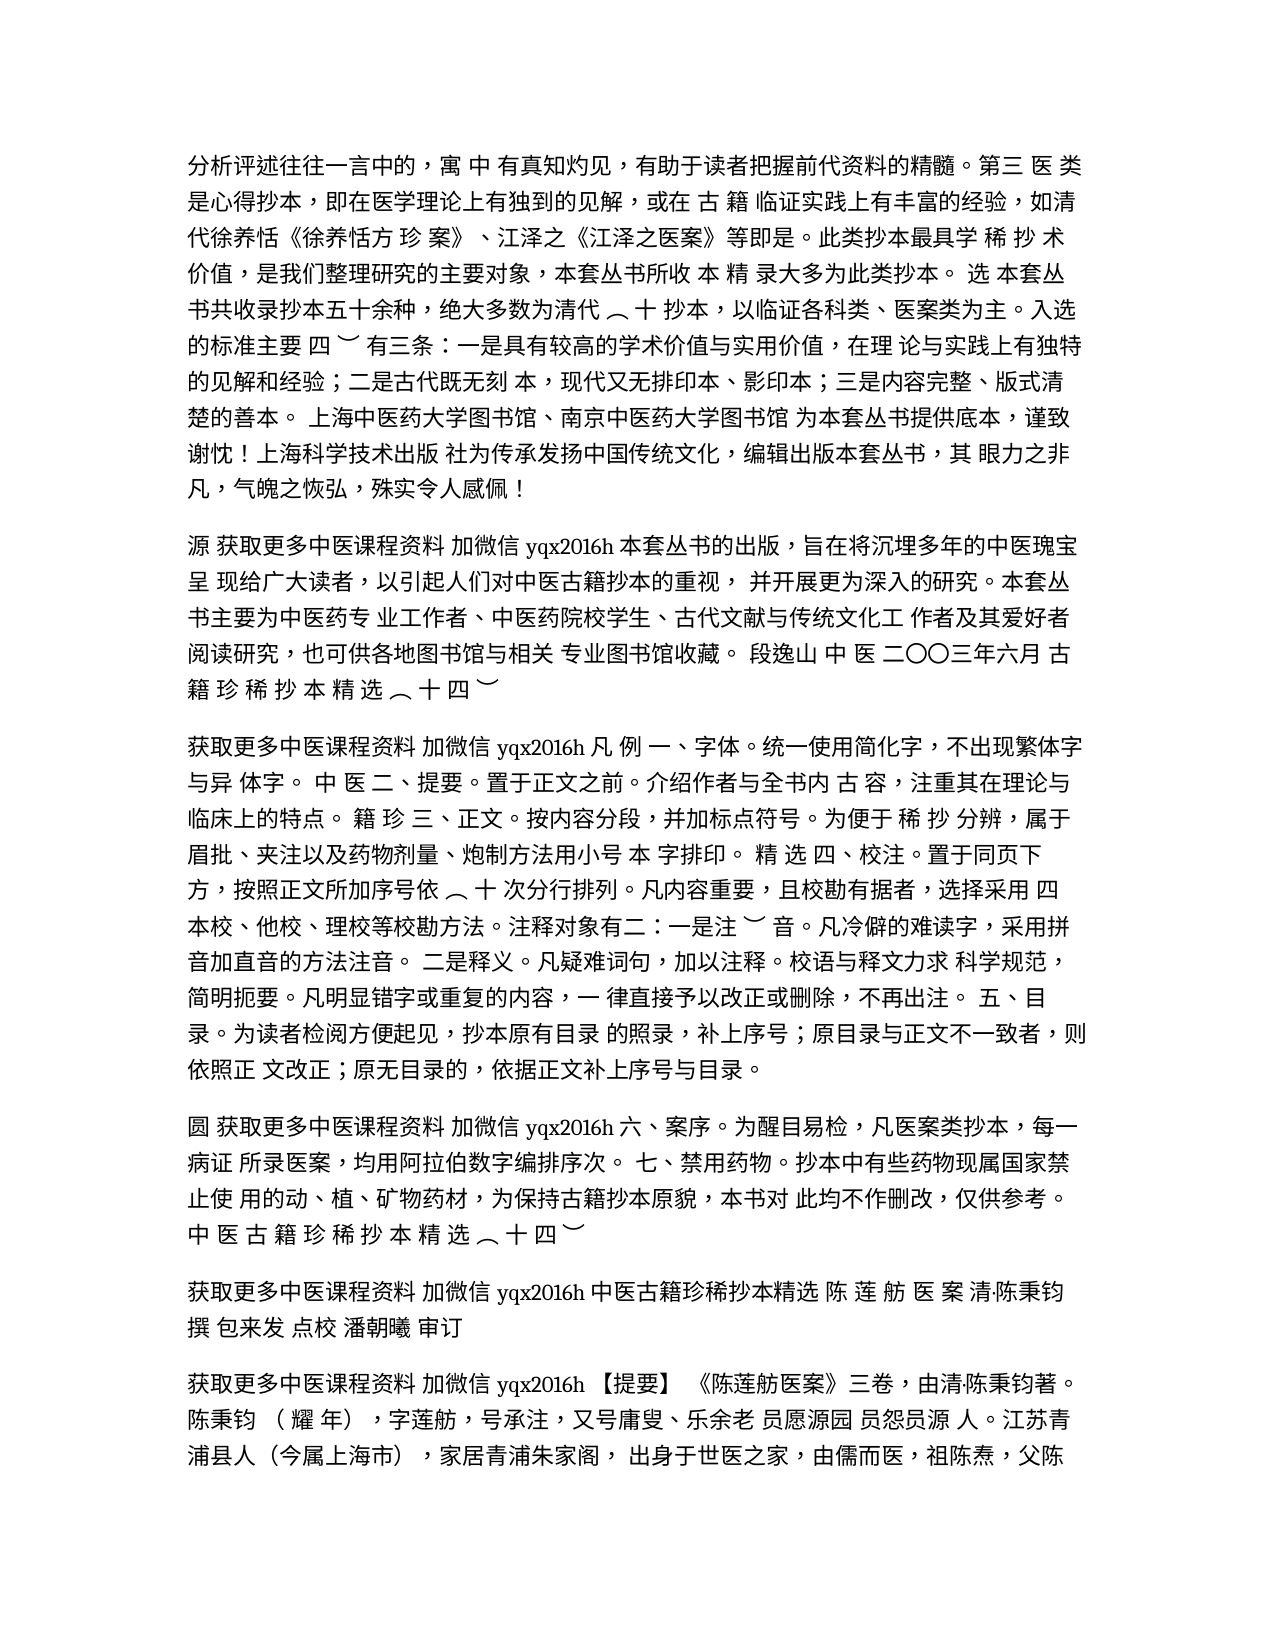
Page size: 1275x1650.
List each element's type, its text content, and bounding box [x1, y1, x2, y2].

text 源 获取更多中医课程资料 加微信 yqx2016h 本套丛书的出版，旨在将沉埋多年的中医瑰宝呈 现给广大读者，以引起人们对中医古籍抄本的重视， 并开展更为深入的研究。本套丛书主要为中医药专 业工作者、中医药院校学生、古代文献与传统文化工 作者及其爱好者阅读研究，也可供各地图书馆与相关 专业图书馆收藏。 段逸山 中 医 二〇〇三年六月 古 籍 珍 稀 抄 本 精 选 ︵ 十 四 ︶ [187, 530, 1087, 705]
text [187, 150, 1087, 505]
text 获取更多中医课程资料 加微信 yqx2016h 凡 例 一、字体。统一使用简化字，不出现繁体字与异 体字。 中 医 二、提要。置于正文之前。介绍作者与全书内 古 容，注重其在理论与临床上的特点。 籍 珍 三、正文。按内容分段，并加标点符号。为便于 稀 抄 分辨，属于眉批、夹注以及药物剂量、炮制方法用小号 本 字排印。 精 选 四、校注。置于同页下方，按照正文所加序号依 ︵ 十 次分行排列。凡内容重要，且校勘有据者，选择采用 四 本校、他校、理校等校勘方法。注释对象有二：一是注 ︶ 音。凡冷僻的难读字，采用拼音加直音的方法注音。 二是释义。凡疑难词句，加以注释。校语与释文力求 科学规范，简明扼要。凡明显错字或重复的内容，一 律直接予以改正或删除，不再出注。 五、目录。为读者检阅方便起见，抄本原有目录 的照录，补上序号；原目录与正文不一致者，则依照正 文改正；原无目录的，依据正文补上序号与目录。 [187, 731, 1087, 1085]
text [187, 1368, 1087, 1471]
text 获取更多中医课程资料 加微信 yqx2016h 中医古籍珍稀抄本精选 陈 莲 舫 医 案 清·陈秉钧 撰 包来发 点校 潘朝曦 审订 [187, 1276, 1087, 1343]
text 圆 获取更多中医课程资料 加微信 yqx2016h 六、案序。为醒目易检，凡医案类抄本，每一病证 所录医案，均用阿拉伯数字编排序次。 七、禁用药物。抄本中有些药物现属国家禁止使 用的动、植、矿物药材，为保持古籍抄本原貌，本书对 此均不作删改，仅供参考。 中 医 古 籍 珍 稀 抄 本 精 选 ︵ 十 四 ︶ [187, 1111, 1087, 1250]
